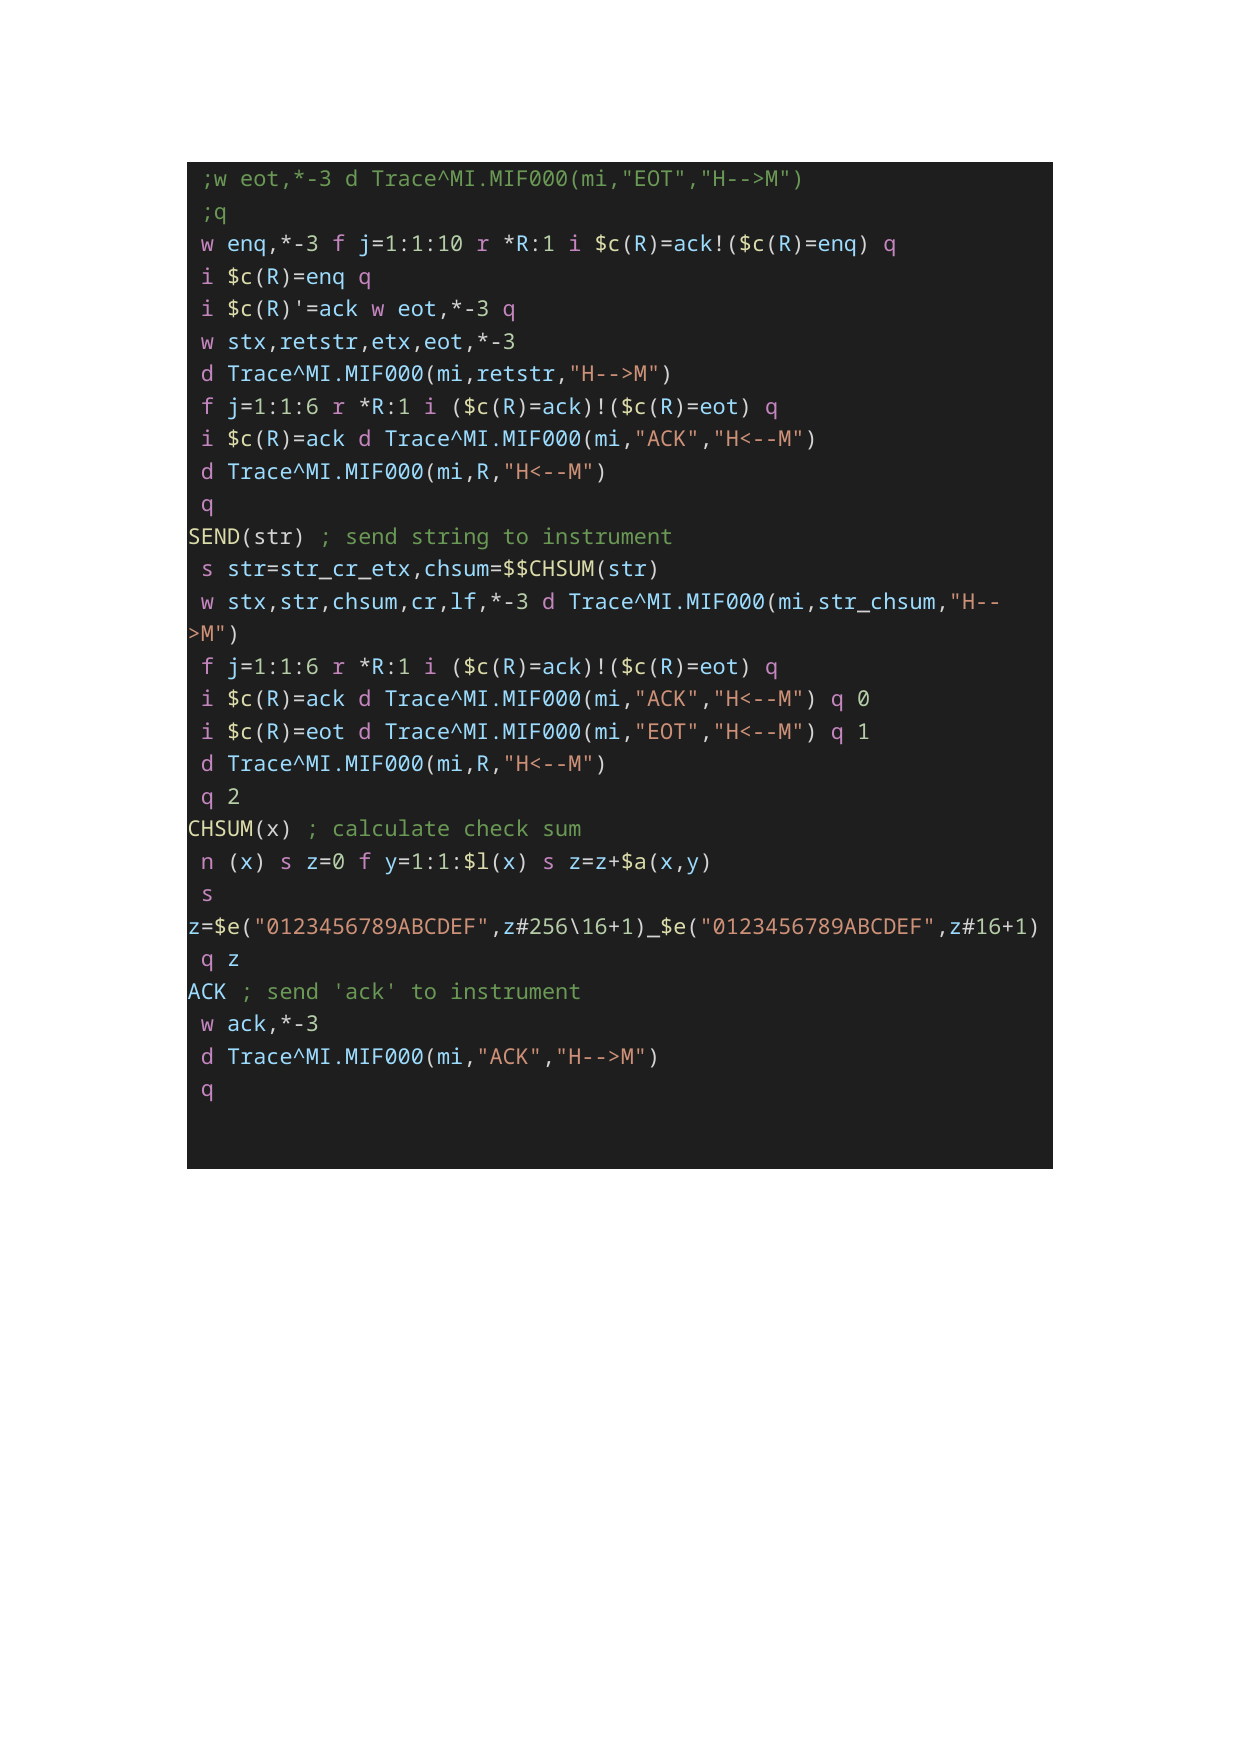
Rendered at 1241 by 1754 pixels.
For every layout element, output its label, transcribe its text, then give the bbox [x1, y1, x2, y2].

text i $c(R)=enq q [187, 259, 1053, 292]
text i $c(R)=ack d Trace^MI.MIF000(mi,"ACK","H<--M") q 0 [187, 682, 1053, 714]
text i $c(R)=eot d Trace^MI.MIF000(mi,"EOT","H<--M") q 1 [187, 714, 1053, 747]
text s z=$e("0123456789ABCDEF",z#256\16+1)_$e("0123456789ABCDEF",z#16+1) [187, 877, 1053, 942]
text q z [187, 942, 1053, 974]
text ;q [187, 194, 1053, 227]
text d Trace^MI.MIF000(mi,R,"H<--M") [187, 747, 1053, 779]
text SEND(str) ; send string to instrument [187, 519, 1053, 552]
text q [187, 1072, 1053, 1104]
text i $c(R)'=ack w eot,*-3 q [187, 292, 1053, 324]
text d Trace^MI.MIF000(mi,R,"H<--M") [187, 454, 1053, 487]
text w stx,retstr,etx,eot,*-3 [187, 324, 1053, 357]
text ACK ; send 'ack' to instrument [187, 974, 1053, 1007]
text d Trace^MI.MIF000(mi,"ACK","H-->M") [187, 1039, 1053, 1072]
text f j=1:1:6 r *R:1 i ($c(R)=ack)!($c(R)=eot) q [187, 649, 1053, 682]
text q 2 [187, 779, 1053, 812]
text q [187, 487, 1053, 519]
text w ack,*-3 [187, 1007, 1053, 1039]
text CHSUM(x) ; calculate check sum [187, 812, 1053, 844]
text ;w eot,*-3 d Trace^MI.MIF000(mi,"EOT","H-->M") [187, 162, 1053, 194]
text w enq,*-3 f j=1:1:10 r *R:1 i $c(R)=ack!($c(R)=enq) q [187, 227, 1053, 259]
text d Trace^MI.MIF000(mi,retstr,"H-->M") [187, 357, 1053, 389]
text f j=1:1:6 r *R:1 i ($c(R)=ack)!($c(R)=eot) q [187, 389, 1053, 422]
text w stx,str,chsum,cr,lf,*-3 d Trace^MI.MIF000(mi,str_chsum,"H-->M") [187, 584, 1053, 649]
text i $c(R)=ack d Trace^MI.MIF000(mi,"ACK","H<--M") [187, 422, 1053, 454]
text s str=str_cr_etx,chsum=$$CHSUM(str) [187, 552, 1053, 584]
text n (x) s z=0 f y=1:1:$l(x) s z=z+$a(x,y) [187, 844, 1053, 877]
